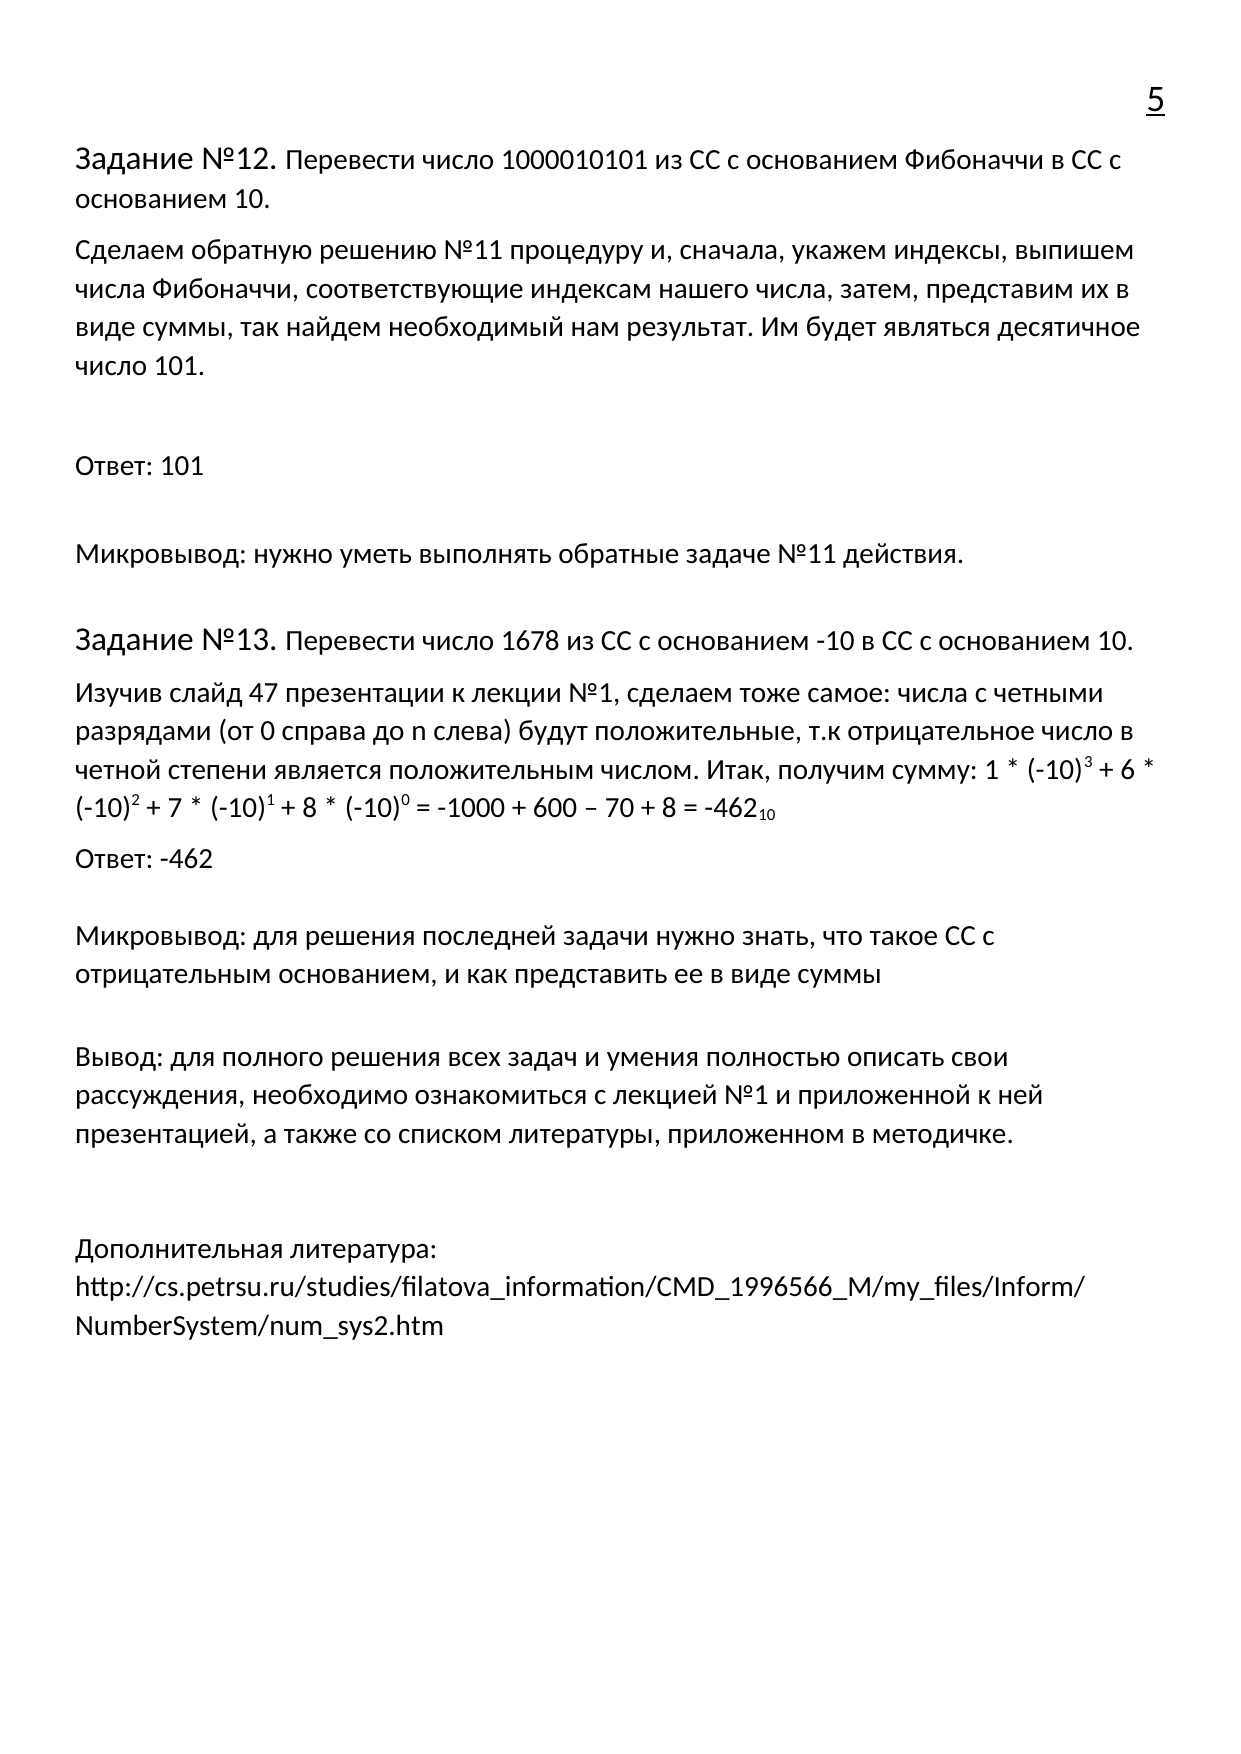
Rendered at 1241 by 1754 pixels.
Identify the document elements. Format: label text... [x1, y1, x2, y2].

text Микровывод: для решения последней задачи нужно знать, что такое СС с отрицательным основанием, и как представить ее в виде суммы [75, 917, 1165, 991]
text Задание №12. Перевести число 1000010101 из СС с основанием Фибоначчи в СС с основанием 10. [75, 137, 1165, 216]
text Сделаем обратную решению №11 процедуру и, сначала, укажем индексы, выпишем числа Фибоначчи, соответствующие индексам нашего числа, затем, представим их в виде суммы, так найдем необходимый нам результат. Им будет являться десятичное число 101. [75, 231, 1165, 382]
text http://cs.petrsu.ru/studies/filatova_information/CMD_1996566_M/my_files/Inform/NumberSystem/num_sys2.htm [75, 1268, 1165, 1343]
text Вывод: для полного решения всех задач и умения полностью описать свои рассуждения, необходимо ознакомиться с лекцией №1 и приложенной к ней презентацией, а также со списком литературы, приложенном в методичке. [75, 1038, 1165, 1150]
text Ответ: -462 [75, 840, 1165, 876]
text 5 [75, 75, 1165, 121]
text Изучив слайд 47 презентации к лекции №1, сделаем тоже самое: числа с четными разрядами (от 0 справа до n слева) будут положительные, т.к отрицательное число в четной степени является положительным числом. Итак, получим сумму: 1 * (-10)3 + 6 * (-10)2 + 7 * (-10)1 + 8 * (-10)0 = -1000 + 600 – 70 + 8 = -46210 [75, 674, 1165, 825]
text Дополнительная литература: [75, 1230, 1165, 1266]
text Задание №13. Перевести число 1678 из СС с основанием -10 в СС с основанием 10. [75, 617, 1165, 658]
text Ответ: 101 [75, 447, 1165, 483]
text Микровывод: нужно уметь выполнять обратные задаче №11 действия. [75, 535, 1165, 571]
